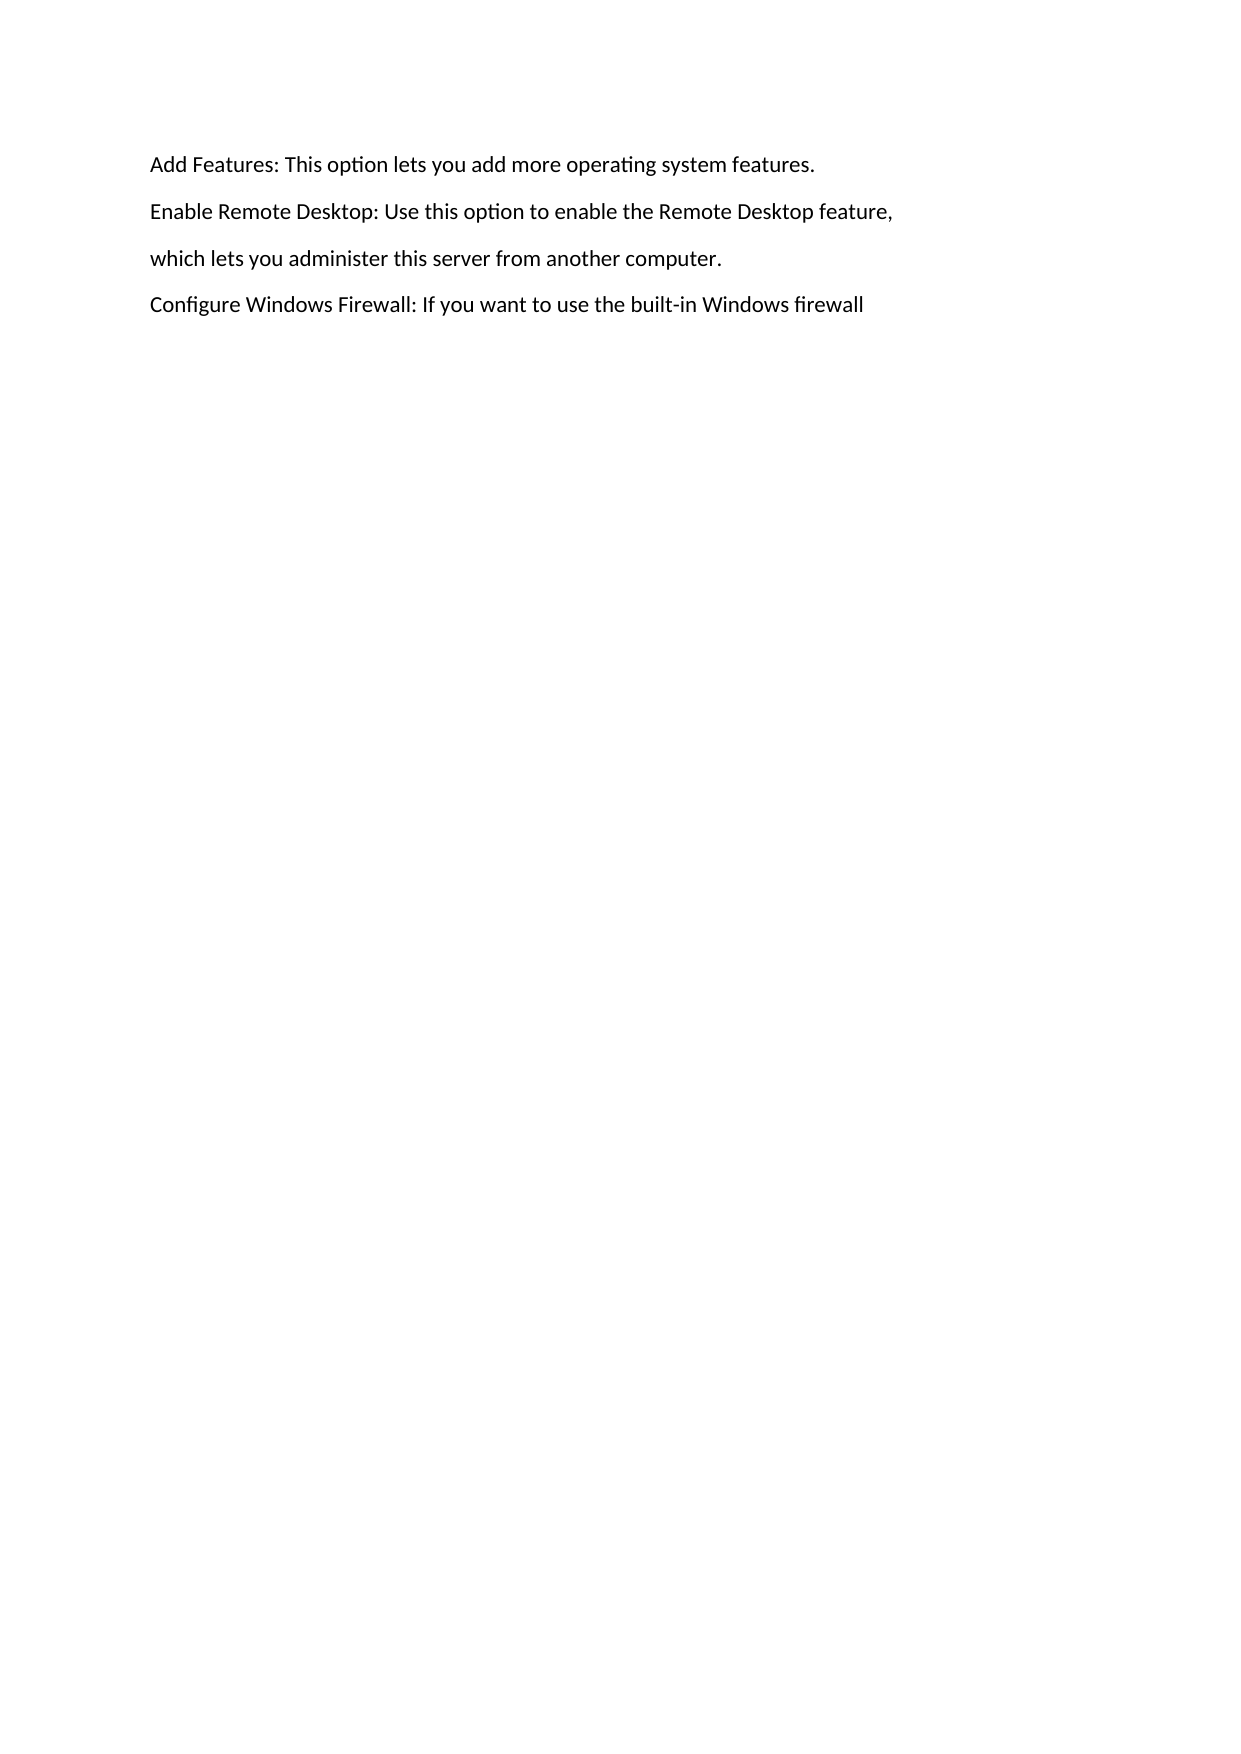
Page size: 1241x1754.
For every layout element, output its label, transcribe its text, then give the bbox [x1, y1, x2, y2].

text Enable Remote Desktop: Use this option to enable the Remote Desktop feature, [150, 197, 1090, 225]
text which lets you administer this server from another computer. [150, 244, 1090, 272]
text Configure Windows Firewall: If you want to use the built-in Windows firewall [150, 291, 1090, 319]
text Add Features: This option lets you add more operating system features. [150, 150, 1090, 178]
